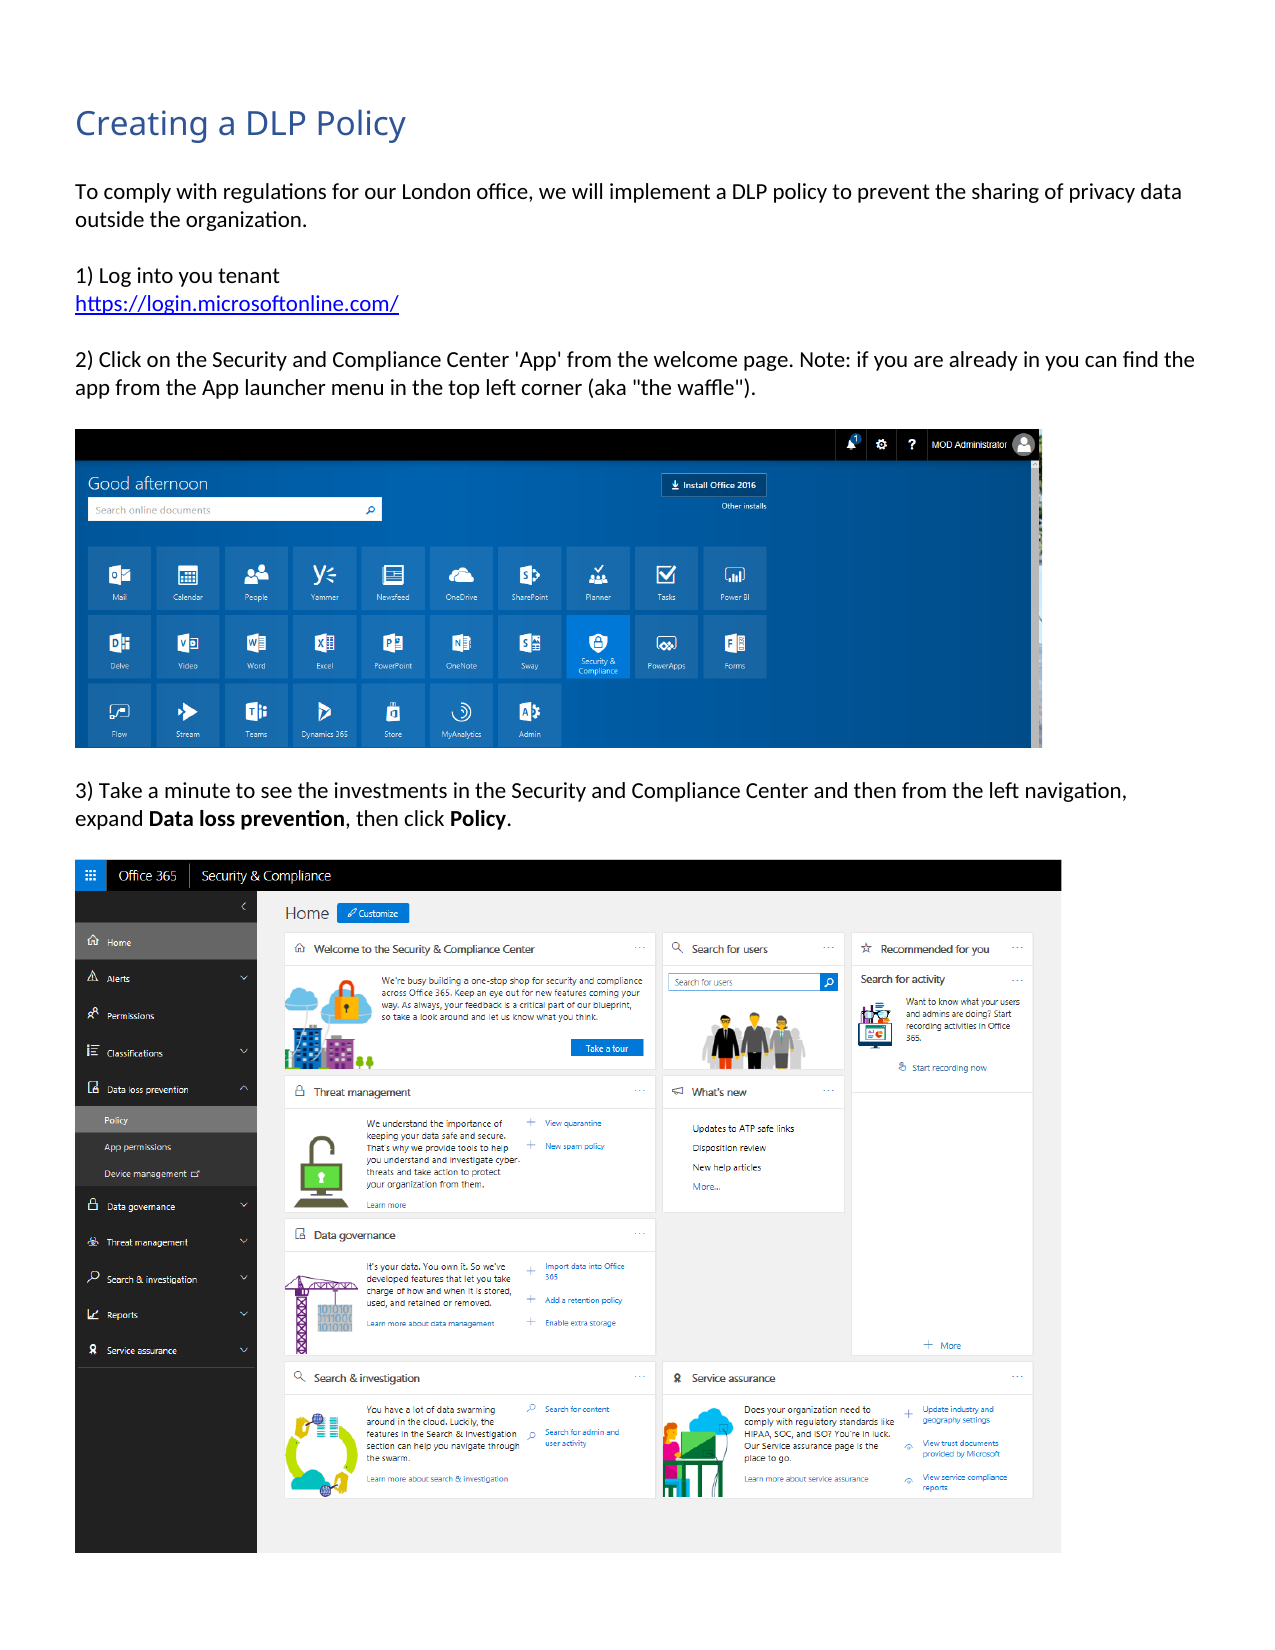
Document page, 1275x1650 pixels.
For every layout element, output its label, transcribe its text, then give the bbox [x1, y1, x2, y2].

text 2) Click on the Security and Compliance Center 'App' from the welcome page. Note: if you are already in you can find the app from the App launcher menu in the top left corner (aka "the waffle"). [75, 345, 1200, 401]
picture [75, 429, 1043, 748]
text https://login.microsoftonline.com/ [75, 289, 1200, 317]
subtitle Creating a DLP Policy [75, 100, 1200, 145]
text 1) Log into you tenant [75, 261, 1200, 289]
text 3) Take a minute to see the investments in the Security and Compliance Center and then from the left navigation, expand Data loss prevention, then click Policy. [75, 776, 1200, 832]
text To comply with regulations for our London office, we will implement a DLP policy to prevent the sharing of privacy data outside the organization. [75, 177, 1200, 233]
picture [75, 859, 1062, 1553]
